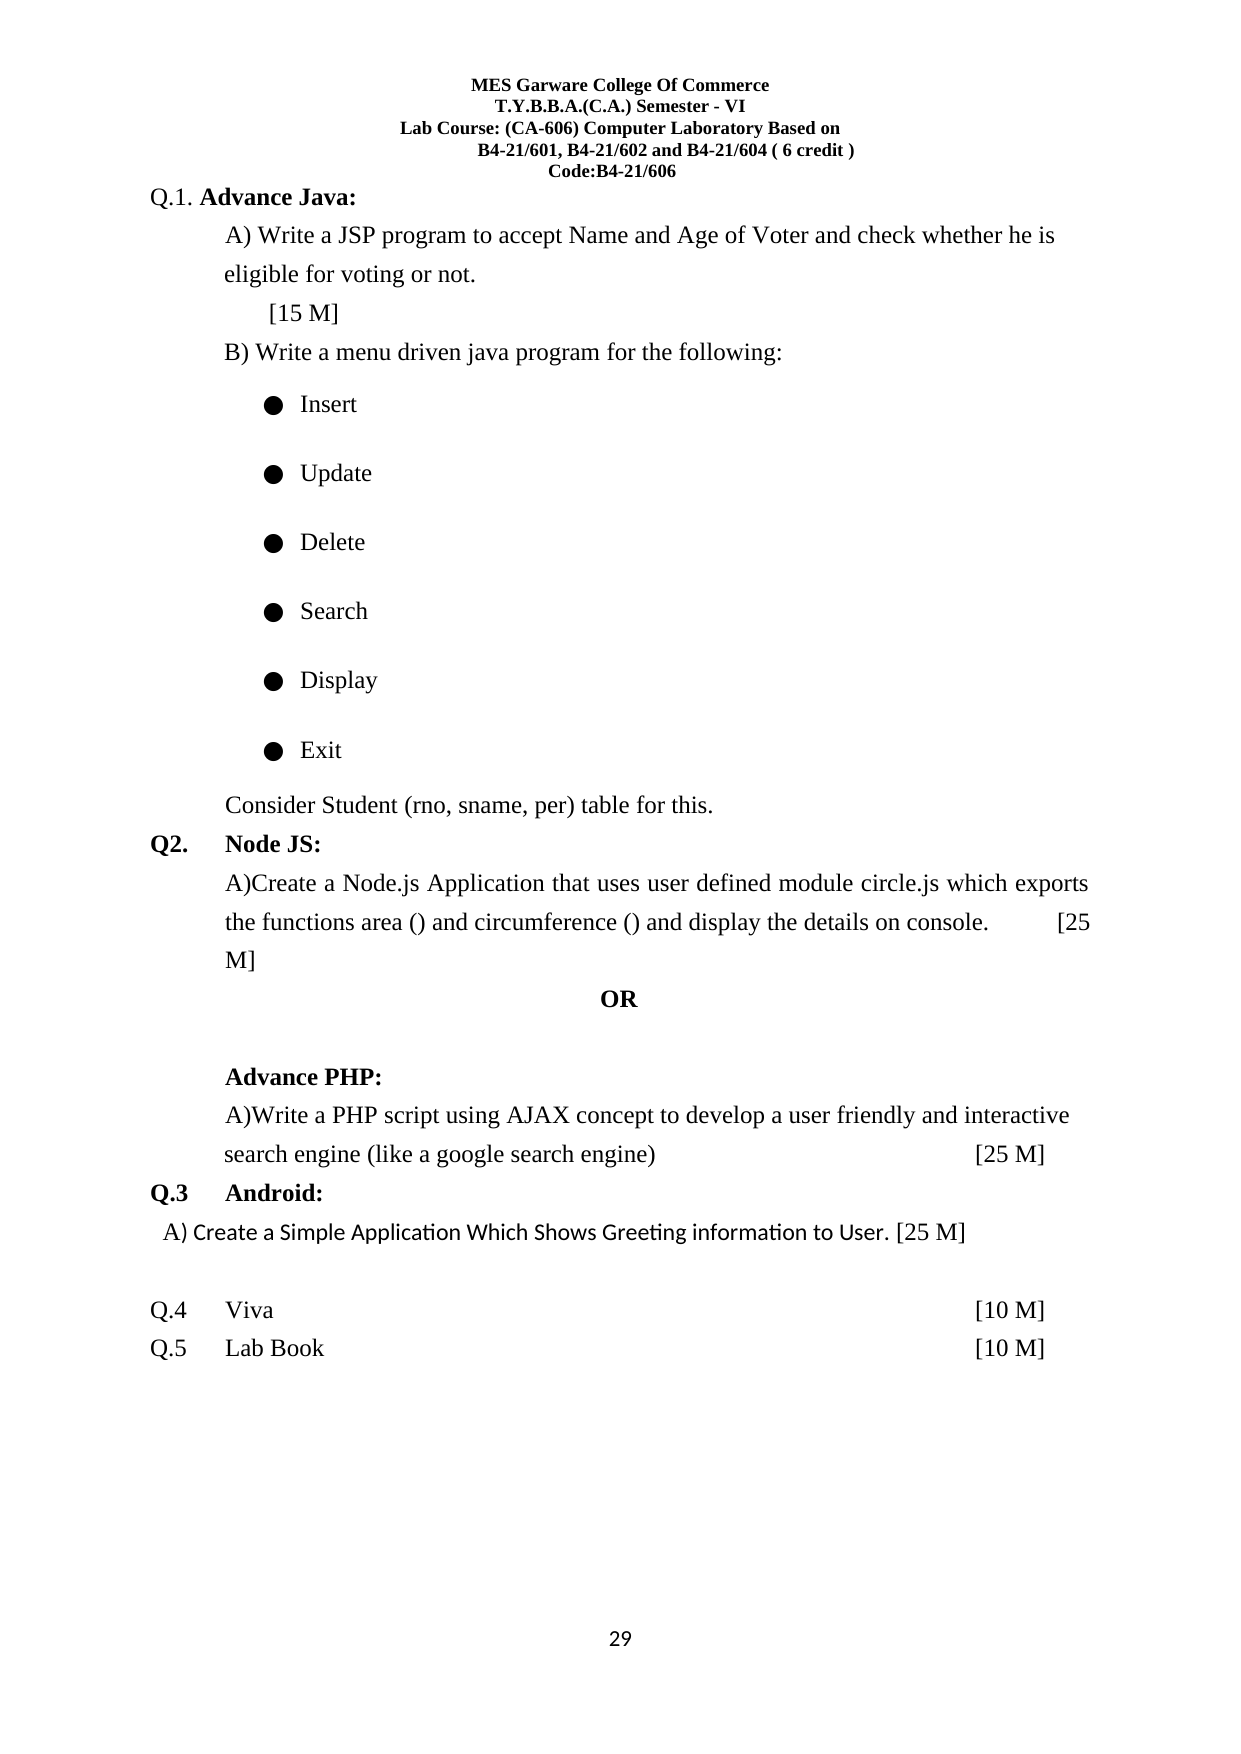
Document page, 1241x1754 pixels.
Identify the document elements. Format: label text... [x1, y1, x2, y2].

text A)Create a Node.js Application that uses user defined module circle.js which exports the functions area () and circumference () and display the details on console. [25 M] [225, 868, 1090, 974]
text Q.3 Android: [150, 1178, 1090, 1207]
text OR [525, 984, 1090, 1013]
list Update [262, 444, 1090, 496]
text A)Write a PHP script using AJAX concept to develop a user friendly and interactive search engine (like a google search engine) [25 M] [224, 1100, 1090, 1168]
text A) Create a Simple Application Which Shows Greeting information to User. [25 M] [150, 1217, 1090, 1246]
text Q2. Node JS: [150, 829, 1090, 858]
text Q.1. Advance Java: [150, 182, 1090, 210]
list Exit [262, 721, 1090, 772]
text Q.5 Lab Book [10 M] [150, 1333, 1090, 1362]
text Q.4 Viva [10 M] [150, 1295, 1090, 1323]
list Display [262, 652, 1090, 703]
list Delete [262, 514, 1090, 565]
text B) Write a menu driven java program for the following: [150, 337, 1090, 365]
list Search [262, 583, 1090, 634]
text Consider Student (rno, sname, per) table for this. [224, 790, 1090, 819]
list Insert [262, 375, 1090, 427]
text Advance PHP: [150, 1062, 1090, 1090]
text A) Write a JSP program to accept Name and Age of Voter and check whether he is eligible for voting or not. [15 M] [224, 220, 1090, 327]
